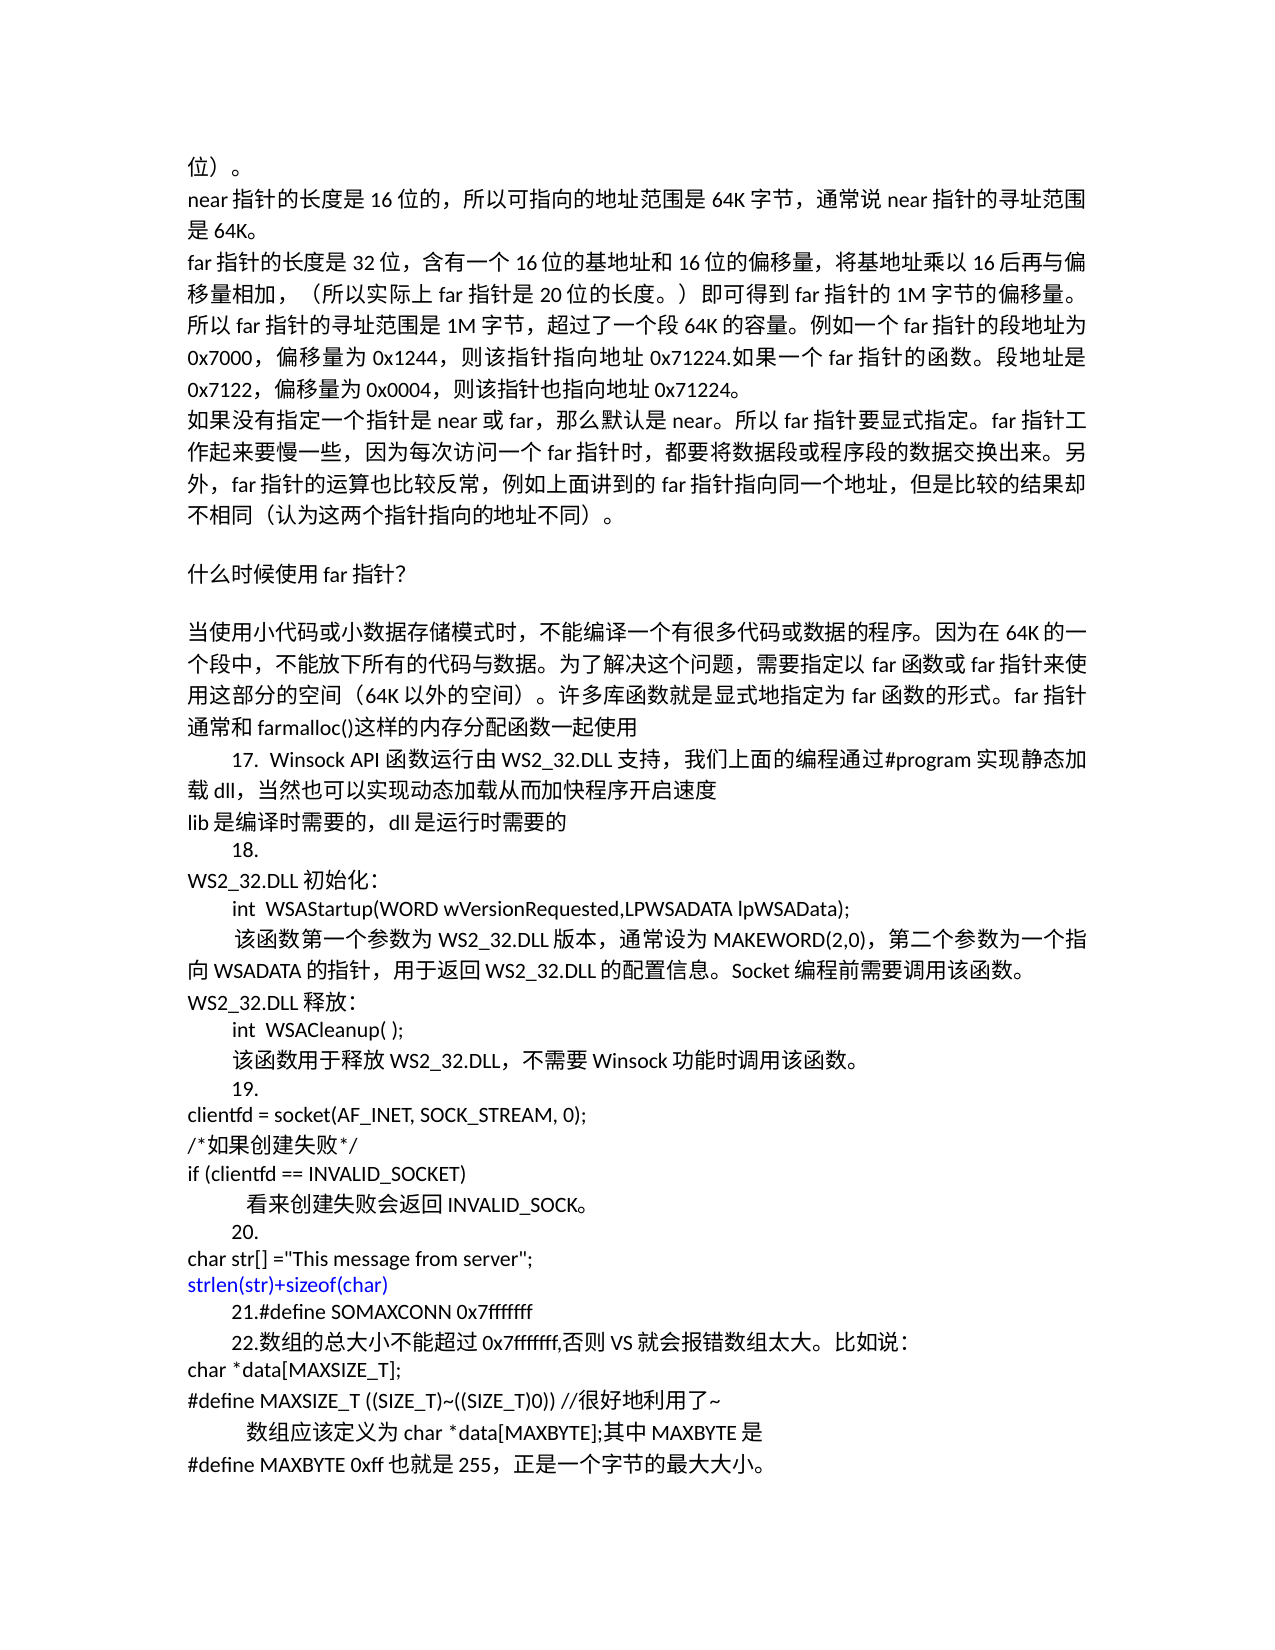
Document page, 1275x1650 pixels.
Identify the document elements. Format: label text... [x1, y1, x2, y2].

text clientfd = socket(AF_INET, SOCK_STREAM, 0); [187, 1102, 1087, 1128]
text WS2_32.DLL 释放： [187, 985, 1087, 1017]
text char str[] ="This message from server"; [187, 1245, 1087, 1272]
text 18. [187, 837, 1087, 863]
text 该函数用于释放WS2_32.DLL，不需要Winsock功能时调用该函数。 [187, 1043, 1087, 1075]
text int WSACleanup( ); [187, 1017, 1087, 1043]
text /*如果创建失败*/ [187, 1128, 1087, 1160]
text 该函数第一个参数为WS2_32.DLL版本，通常设为MAKEWORD(2,0)，第二个参数为一个指向WSADATA的指针，用于返回WS2_32.DLL的配置信息。Socket编程前需要调用该函数。 [187, 922, 1087, 985]
text WS2_32.DLL 初始化： [187, 863, 1087, 895]
text if (clientfd == INVALID_SOCKET) [187, 1160, 1087, 1187]
text 什么时候使用far指针？ [187, 557, 1087, 588]
text 20. [187, 1218, 1087, 1245]
text 当使用小代码或小数据存储模式时，不能编译一个有很多代码或数据的程序。因为在64K的一个段中，不能放下所有的代码与数据。为了解决这个问题，需要指定以far函数或far指针来使用这部分的空间（64K以外的空间）。许多库函数就是显式地指定为far函数的形式。far指针通常和farmalloc()这样的内存分配函数一起使用 [187, 615, 1087, 742]
text lib是编译时需要的，dll是运行时需要的 [187, 805, 1087, 837]
text char *data[MAXSIZE_T]; [187, 1357, 1087, 1383]
text int WSAStartup(WORD wVersionRequested,LPWSADATA lpWSAData); [187, 895, 1087, 922]
text 19. [187, 1075, 1087, 1102]
text #define MAXSIZE_T ((SIZE_T)~((SIZE_T)0)) //很好地利用了~ [187, 1383, 1087, 1415]
text 21.#define SOMAXCONN 0x7fffffff [187, 1298, 1087, 1325]
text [187, 150, 1087, 182]
text near指针的长度是16位的，所以可指向的地址范围是64K字节，通常说near指针的寻址范围是64K。 [187, 182, 1087, 245]
text far指针的长度是32位，含有一个16位的基地址和16位的偏移量，将基地址乘以16后再与偏移量相加，（所以实际上far指针是20位的长度。）即可得到far指针的1M字节的偏移量。所以far指针的寻址范围是1M字节，超过了一个段64K的容量。例如一个far指针的段地址为0x7000，偏移量为0x1244，则该指针指向地址0x71224.如果一个far指针的函数。段地址是0x7122，偏移量为0x0004，则该指针也指向地址0x71224。 [187, 245, 1087, 403]
text strlen(str)+sizeof(char) [187, 1272, 1087, 1298]
text 如果没有指定一个指针是near或far，那么默认是near。所以far指针要显式指定。far指针工作起来要慢一些，因为每次访问一个far指针时，都要将数据段或程序段的数据交换出来。另外，far指针的运算也比较反常，例如上面讲到的far指针指向同一个地址，但是比较的结果却不相同（认为这两个指针指向的地址不同）。 [187, 403, 1087, 530]
text #define MAXBYTE 0xff也就是255，正是一个字节的最大大小。 [187, 1447, 1087, 1478]
text 22.数组的总大小不能超过0x7fffffff,否则VS就会报错数组太大。比如说： [187, 1325, 1087, 1357]
text 数组应该定义为char *data[MAXBYTE];其中MAXBYTE是 [187, 1415, 1087, 1447]
text 看来创建失败会返回INVALID_SOCK。 [187, 1187, 1087, 1218]
text 17. Winsock API 函数运行由WS2_32.DLL支持，我们上面的编程通过#program实现静态加载dll，当然也可以实现动态加载从而加快程序开启速度 [187, 742, 1087, 805]
